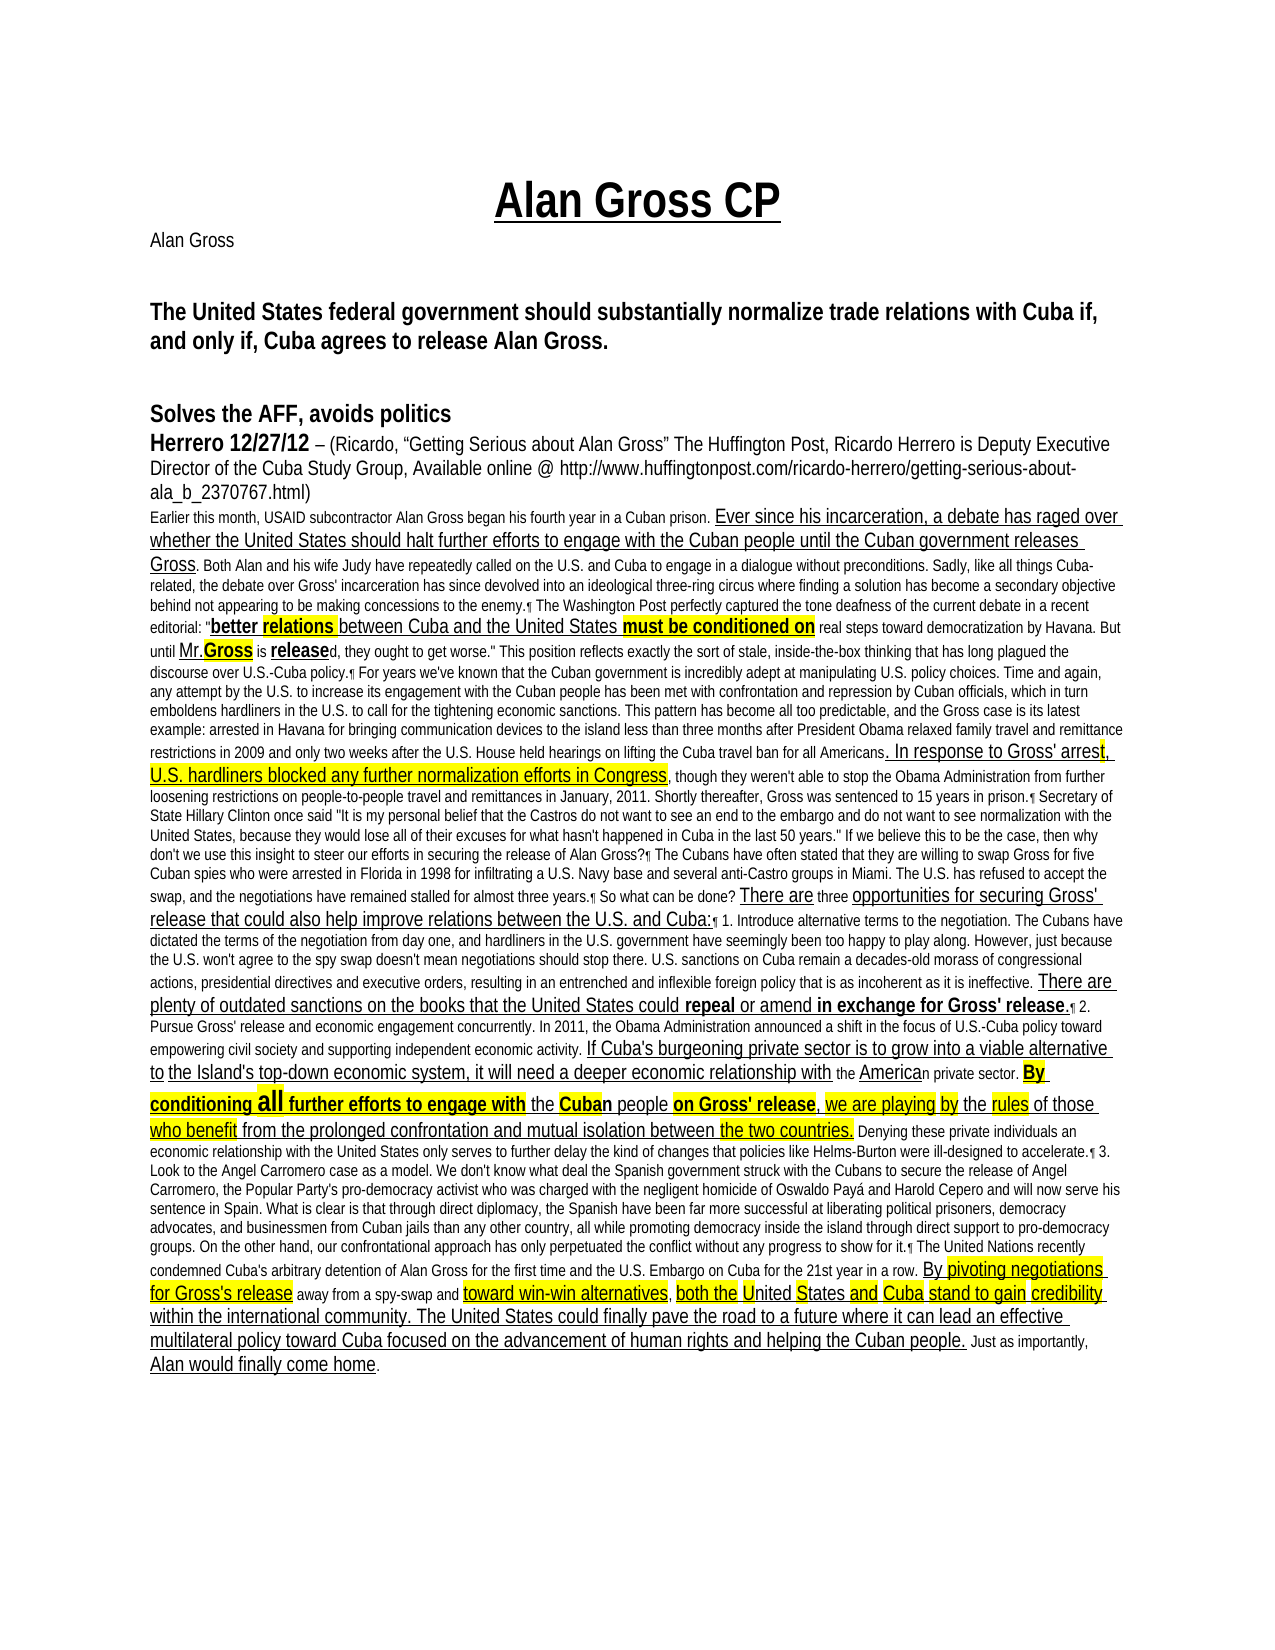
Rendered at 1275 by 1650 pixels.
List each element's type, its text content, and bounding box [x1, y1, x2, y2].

subtitle The United States federal government should substantially normalize trade relations with Cuba if, and only if, Cuba agrees to release Alan Gross. [150, 297, 1125, 354]
text Alan Gross [150, 228, 1125, 252]
subtitle Solves the AFF, avoids politics [150, 399, 1125, 428]
text Earlier this month, USAID subcontractor Alan Gross began his fourth year in a Cuban prison. Ever since his incarceration, a debate has raged over whether the United States should halt further efforts to engage with the Cuban people until the Cuban government releases Gross. Both Alan and his wife Judy have repeatedly called on the U.S. and Cuba to engage in a dialogue without preconditions. Sadly, like all things Cuba-related, the debate over Gross' incarceration has since devolved into an ideological three-ring circus where finding a solution has become a secondary objective behind not appearing to be making concessions to the enemy.¶ The Washington Post perfectly captured the tone deafness of the current debate in a recent editorial: "better relations between Cuba and the United States must be conditioned on real steps toward democratization by Havana. But until Mr.Gross is released, they ought to get worse." This position reflects exactly the sort of stale, inside-the-box thinking that has long plagued the discourse over U.S.-Cuba policy.¶ For years we've known that the Cuban government is incredibly adept at manipulating U.S. policy choices. Time and again, any attempt by the U.S. to increase its engagement with the Cuban people has been met with confrontation and repression by Cuban officials, which in turn emboldens hardliners in the U.S. to call for the tightening economic sanctions. This pattern has become all too predictable, and the Gross case is its latest example: arrested in Havana for bringing communication devices to the island less than three months after President Obama relaxed family travel and remittance restrictions in 2009 and only two weeks after the U.S. House held hearings on lifting the Cuba travel ban for all Americans. In response to Gross' arrest, U.S. hardliners blocked any further normalization efforts in Congress, though they weren't able to stop the Obama Administration from further loosening restrictions on people-to-people travel and remittances in January, 2011. Shortly thereafter, Gross was sentenced to 15 years in prison.¶ Secretary of State Hillary Clinton once said "It is my personal belief that the Castros do not want to see an end to the embargo and do not want to see normalization with the United States, because they would lose all of their excuses for what hasn't happened in Cuba in the last 50 years." If we believe this to be the case, then why don't we use this insight to steer our efforts in securing the release of Alan Gross?¶ The Cubans have often stated that they are willing to swap Gross for five Cuban spies who were arrested in Florida in 1998 for infiltrating a U.S. Navy base and several anti-Castro groups in Miami. The U.S. has refused to accept the swap, and the negotiations have remained stalled for almost three years.¶ So what can be done? There are three opportunities for securing Gross' release that could also help improve relations between the U.S. and Cuba:¶ 1. Introduce alternative terms to the negotiation. The Cubans have dictated the terms of the negotiation from day one, and hardliners in the U.S. government have seemingly been too happy to play along. However, just because the U.S. won't agree to the spy swap doesn't mean negotiations should stop there. U.S. sanctions on Cuba remain a decades-old morass of congressional actions, presidential directives and executive orders, resulting in an entrenched and inflexible foreign policy that is as incoherent as it is ineffective. There are plenty of outdated sanctions on the books that the United States could repeal or amend in exchange for Gross' release.¶ 2. Pursue Gross' release and economic engagement concurrently. In 2011, the Obama Administration announced a shift in the focus of U.S.-Cuba policy toward empowering civil society and supporting independent economic activity. If Cuba's burgeoning private sector is to grow into a viable alternative to the Island's top-down economic system, it will need a deeper economic relationship with the American private sector. By conditioning all further efforts to engage with the Cuban people on Gross' release, we are playing by the rules of those who benefit from the prolonged confrontation and mutual isolation between the two countries. Denying these private individuals an economic relationship with the United States only serves to further delay the kind of changes that policies like Helms-Burton were ill-designed to accelerate.¶ 3. Look to the Angel Carromero case as a model. We don't know what deal the Spanish government struck with the Cubans to secure the release of Angel Carromero, the Popular Party's pro-democracy activist who was charged with the negligent homicide of Oswaldo Payá and Harold Cepero and will now serve his sentence in Spain. What is clear is that through direct diplomacy, the Spanish have been far more successful at liberating political prisoners, democracy advocates, and businessmen from Cuban jails than any other country, all while promoting democracy inside the island through direct support to pro-democracy groups. On the other hand, our confrontational approach has only perpetuated the conflict without any progress to show for it.¶ The United Nations recently condemned Cuba's arbitrary detention of Alan Gross for the first time and the U.S. Embargo on Cuba for the 21st year in a row. By pivoting negotiations for Gross's release away from a spy-swap and toward win-win alternatives, both the United States and Cuba stand to gain credibility within the international community. The United States could finally pave the road to a future where it can lead an effective multilateral policy toward Cuba focused on the advancement of human rights and helping the Cuban people. Just as importantly, Alan would finally come home. [150, 504, 1125, 1376]
subtitle Alan Gross CP [150, 171, 1125, 228]
text Herrero 12/27/12 – (Ricardo, “Getting Serious about Alan Gross” The Huffington Post, Ricardo Herrero is Deputy Executive Director of the Cuba Study Group, Available online @ http://www.huffingtonpost.com/ricardo-herrero/getting-serious-about-ala_b_2370767.html) [150, 428, 1125, 504]
